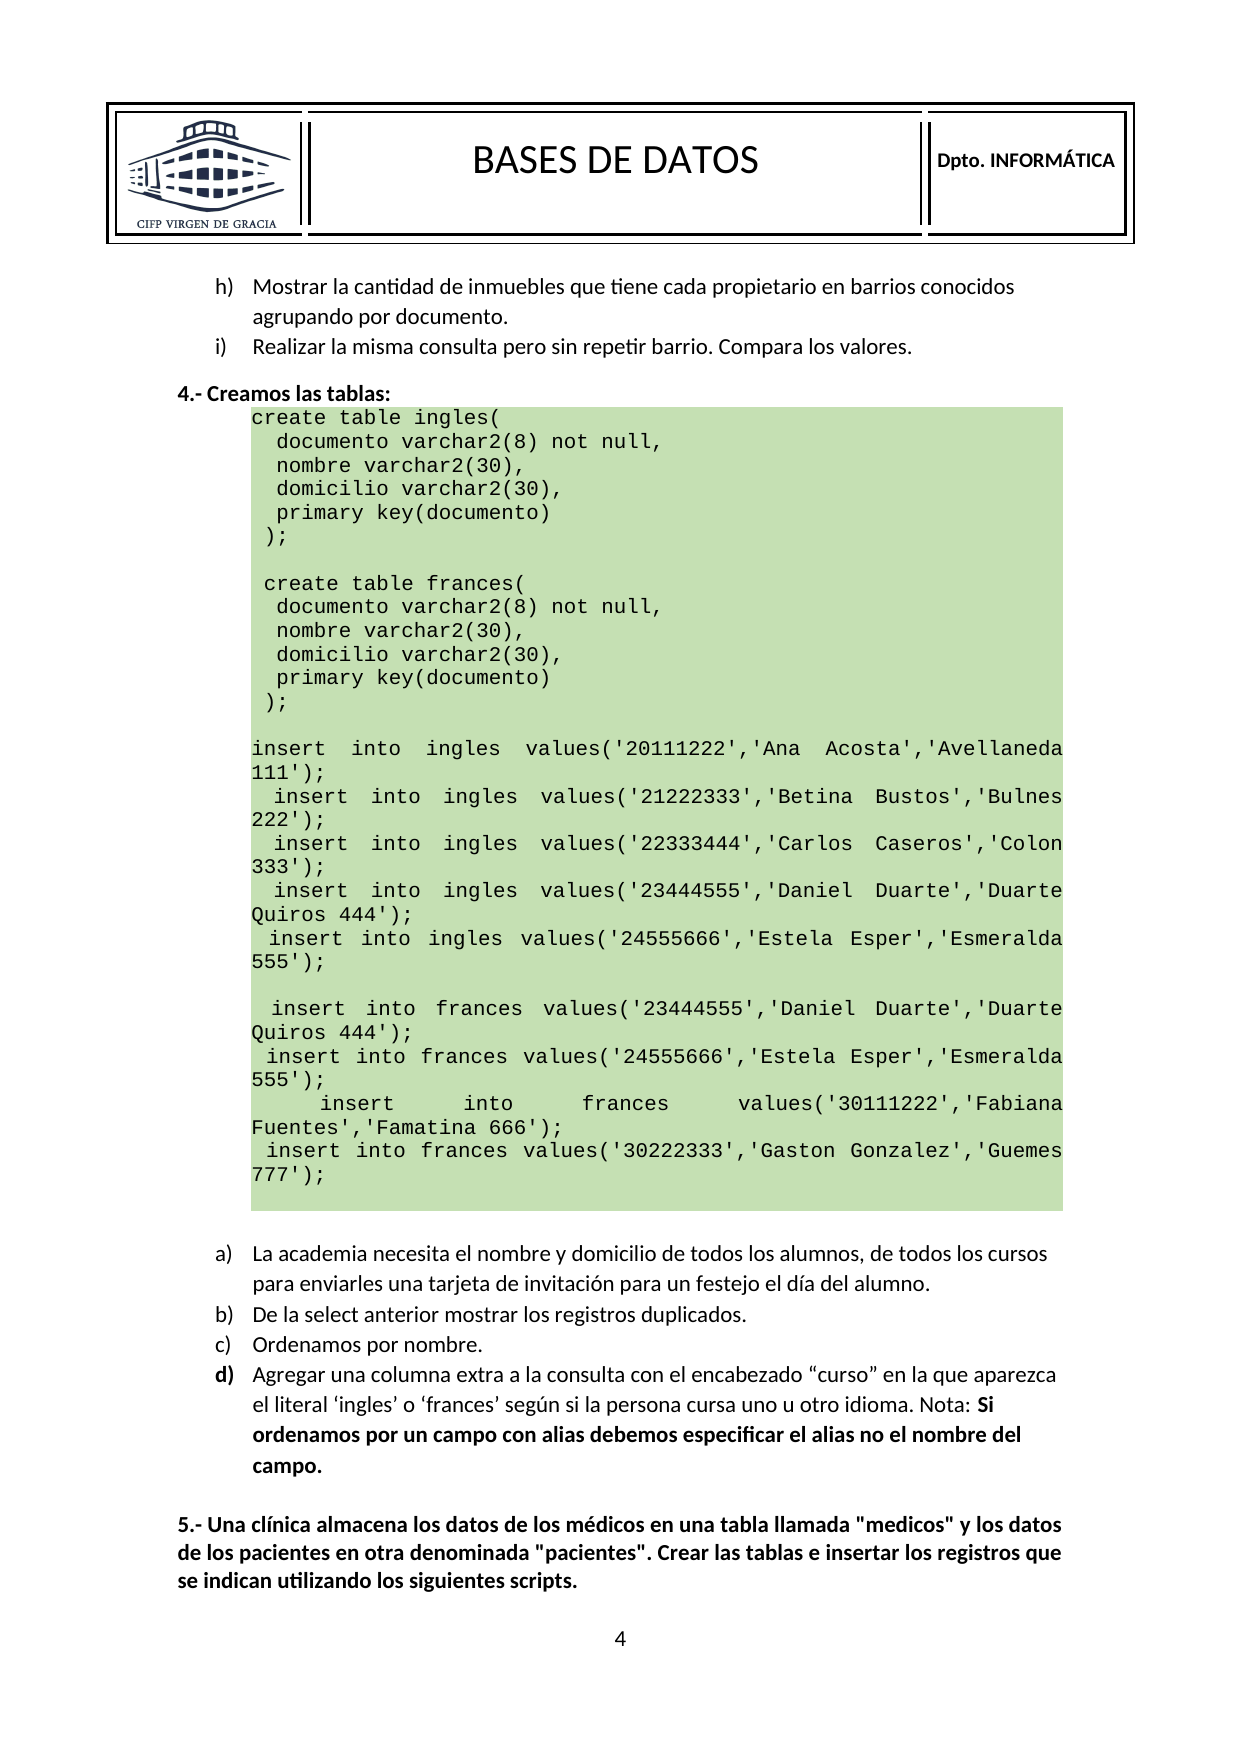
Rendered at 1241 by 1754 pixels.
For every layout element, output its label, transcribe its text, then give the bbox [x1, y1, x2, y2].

text insert into ingles values('20111222','Ana Acosta','Avellaneda 111'); [251, 738, 1063, 786]
text nombre varchar2(30), [251, 620, 1063, 644]
text primary key(documento) [251, 502, 1063, 526]
list Ordenamos por nombre. [215, 1330, 1063, 1358]
text documento varchar2(8) not null, [251, 431, 1063, 454]
text domicilio varchar2(30), [251, 478, 1063, 502]
text nombre varchar2(30), [251, 454, 1063, 478]
text insert into frances values('24555666','Estela Esper','Esmeralda 555'); [251, 1046, 1063, 1093]
list Mostrar la cantidad de inmuebles que tiene cada propietario en barrios conocidos agrupando por documento. [215, 272, 1063, 330]
list Realizar la misma consulta pero sin repetir barrio. Compara los valores. [215, 332, 1063, 360]
list De la select anterior mostrar los registros duplicados. [215, 1300, 1063, 1328]
text 5.- Una clínica almacena los datos de los médicos en una tabla llamada "medicos" y los datos de los pacientes en otra denominada "pacientes". Crear las tablas e insertar los registros que se indican utilizando los siguientes scripts. [177, 1510, 1063, 1594]
text ); [251, 526, 1063, 549]
picture [122, 112, 294, 233]
text insert into ingles values('21222333','Betina Bustos','Bulnes 222'); [251, 786, 1063, 833]
text insert into frances values('30111222','Fabiana Fuentes','Famatina 666'); [251, 1093, 1063, 1140]
text insert into frances values('30222333','Gaston Gonzalez','Guemes 777'); [251, 1140, 1063, 1188]
text documento varchar2(8) not null, [251, 596, 1063, 620]
text ); [251, 691, 1063, 715]
list La academia necesita el nombre y domicilio de todos los alumnos, de todos los cursos para enviarles una tarjeta de invitación para un festejo el día del alumno. [215, 1239, 1063, 1297]
list Agregar una columna extra a la consulta con el encabezado “curso” en la que aparezca el literal ‘ingles’ o ‘frances’ según si la persona cursa uno u otro idioma. Nota: Si ordenamos por un campo con alias debemos especificar el alias no el nombre del campo. [215, 1360, 1063, 1479]
text insert into ingles values('22333444','Carlos Caseros','Colon 333'); [251, 833, 1063, 880]
text create table ingles( [251, 407, 1063, 431]
text create table frances( [251, 573, 1063, 596]
text domicilio varchar2(30), [251, 644, 1063, 667]
text insert into ingles values('23444555','Daniel Duarte','Duarte Quiros 444'); [251, 880, 1063, 927]
text insert into ingles values('24555666','Estela Esper','Esmeralda 555'); [251, 927, 1063, 975]
text primary key(documento) [251, 667, 1063, 691]
text 4.- Creamos las tablas: [177, 379, 1063, 407]
text insert into frances values('23444555','Daniel Duarte','Duarte Quiros 444'); [251, 998, 1063, 1046]
